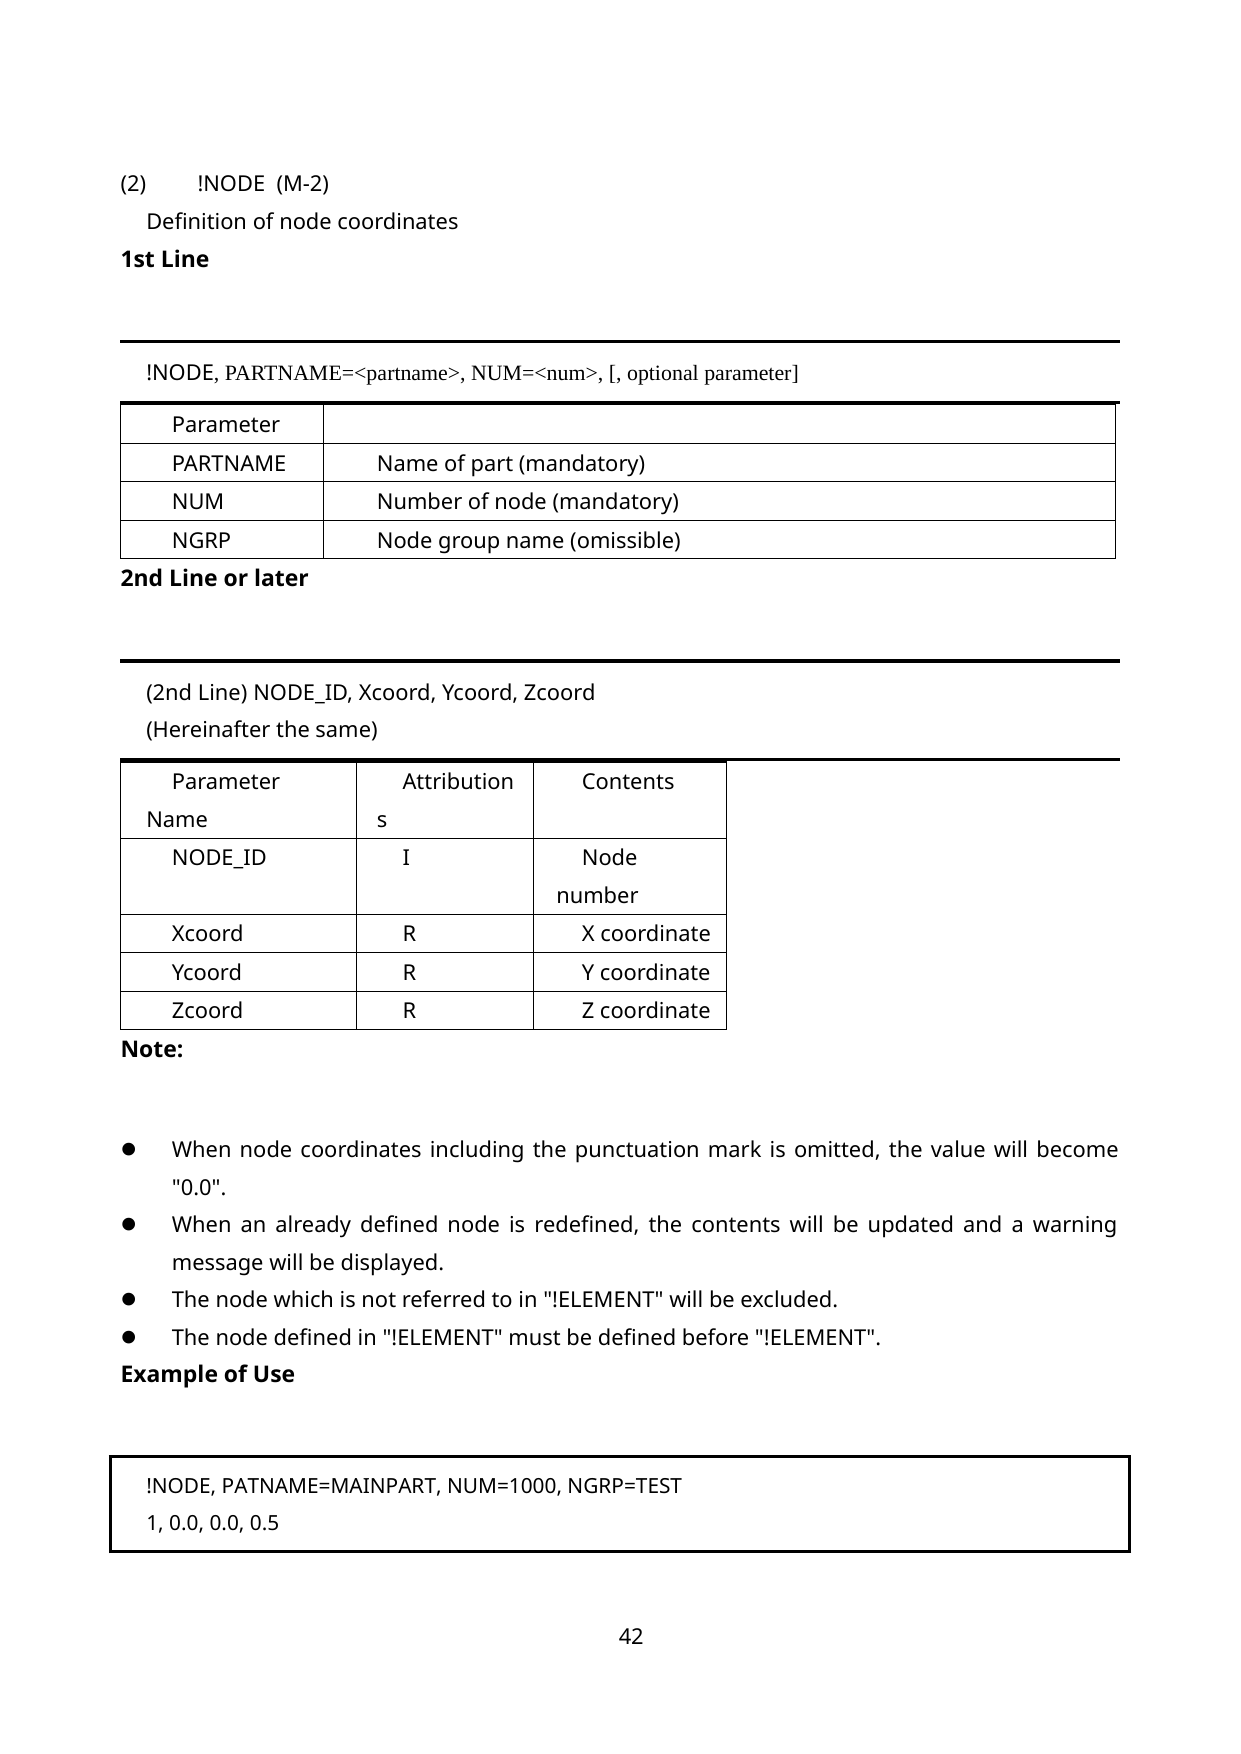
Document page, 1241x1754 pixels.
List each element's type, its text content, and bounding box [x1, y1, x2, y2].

table_cell I [357, 839, 533, 913]
list When node coordinates including the punctuation mark is omitted, the value will become "0.0". [120, 1130, 1120, 1205]
table_cell Node group name (omissible) [324, 521, 1115, 558]
table_header Attributions [357, 763, 533, 837]
table_cell Z coordinate [534, 992, 726, 1029]
list The node which is not referred to in "!ELEMENT" will be excluded. [120, 1280, 1120, 1318]
table_cell PARTNAME [121, 444, 323, 481]
text !NODE, PATNAME=MAINPART, NUM=1000, NGRP=TEST [112, 1458, 1128, 1493]
table_cell X coordinate [534, 915, 726, 952]
table_cell R [357, 953, 533, 991]
table_cell NODE_ID [121, 839, 356, 913]
table_cell Zcoord [121, 992, 356, 1029]
text Definition of node coordinates [120, 202, 1120, 239]
table_cell Node number [534, 839, 726, 913]
table_cell R [357, 992, 533, 1029]
table_header Parameter [121, 405, 323, 443]
table_cell R [357, 915, 533, 952]
table_cell Ycoord [121, 953, 356, 991]
text 2nd Line or later [120, 559, 1120, 597]
list The node defined in "!ELEMENT" must be defined before "!ELEMENT". [120, 1318, 1120, 1355]
text (2nd Line) NODE_ID, Xcoord, Ycoord, Zcoord [120, 663, 1120, 697]
subtitle !NODE (M-2) [120, 164, 1120, 202]
table_cell Xcoord [121, 915, 356, 952]
table_cell Number of node (mandatory) [324, 482, 1115, 520]
text Example of Use [120, 1355, 1120, 1393]
text 1, 0.0, 0.0, 0.5 [112, 1493, 1128, 1550]
table_cell NUM [121, 482, 323, 520]
text Note: [120, 1030, 1120, 1068]
list When an already defined node is redefined, the contents will be updated and a warning message will be displayed. [120, 1205, 1120, 1280]
text (Hereinafter the same) [120, 697, 1120, 758]
table_header Contents [534, 763, 726, 837]
table_header Parameter Name [121, 763, 356, 837]
table_header [324, 405, 1115, 443]
table_cell NGRP [121, 521, 323, 558]
text !NODE, PARTNAME=<partname>, NUM=<num>, [, optional parameter] [120, 343, 1120, 401]
table_cell Name of part (mandatory) [324, 444, 1115, 481]
table_cell Y coordinate [534, 953, 726, 991]
text 1st Line [120, 239, 1120, 277]
